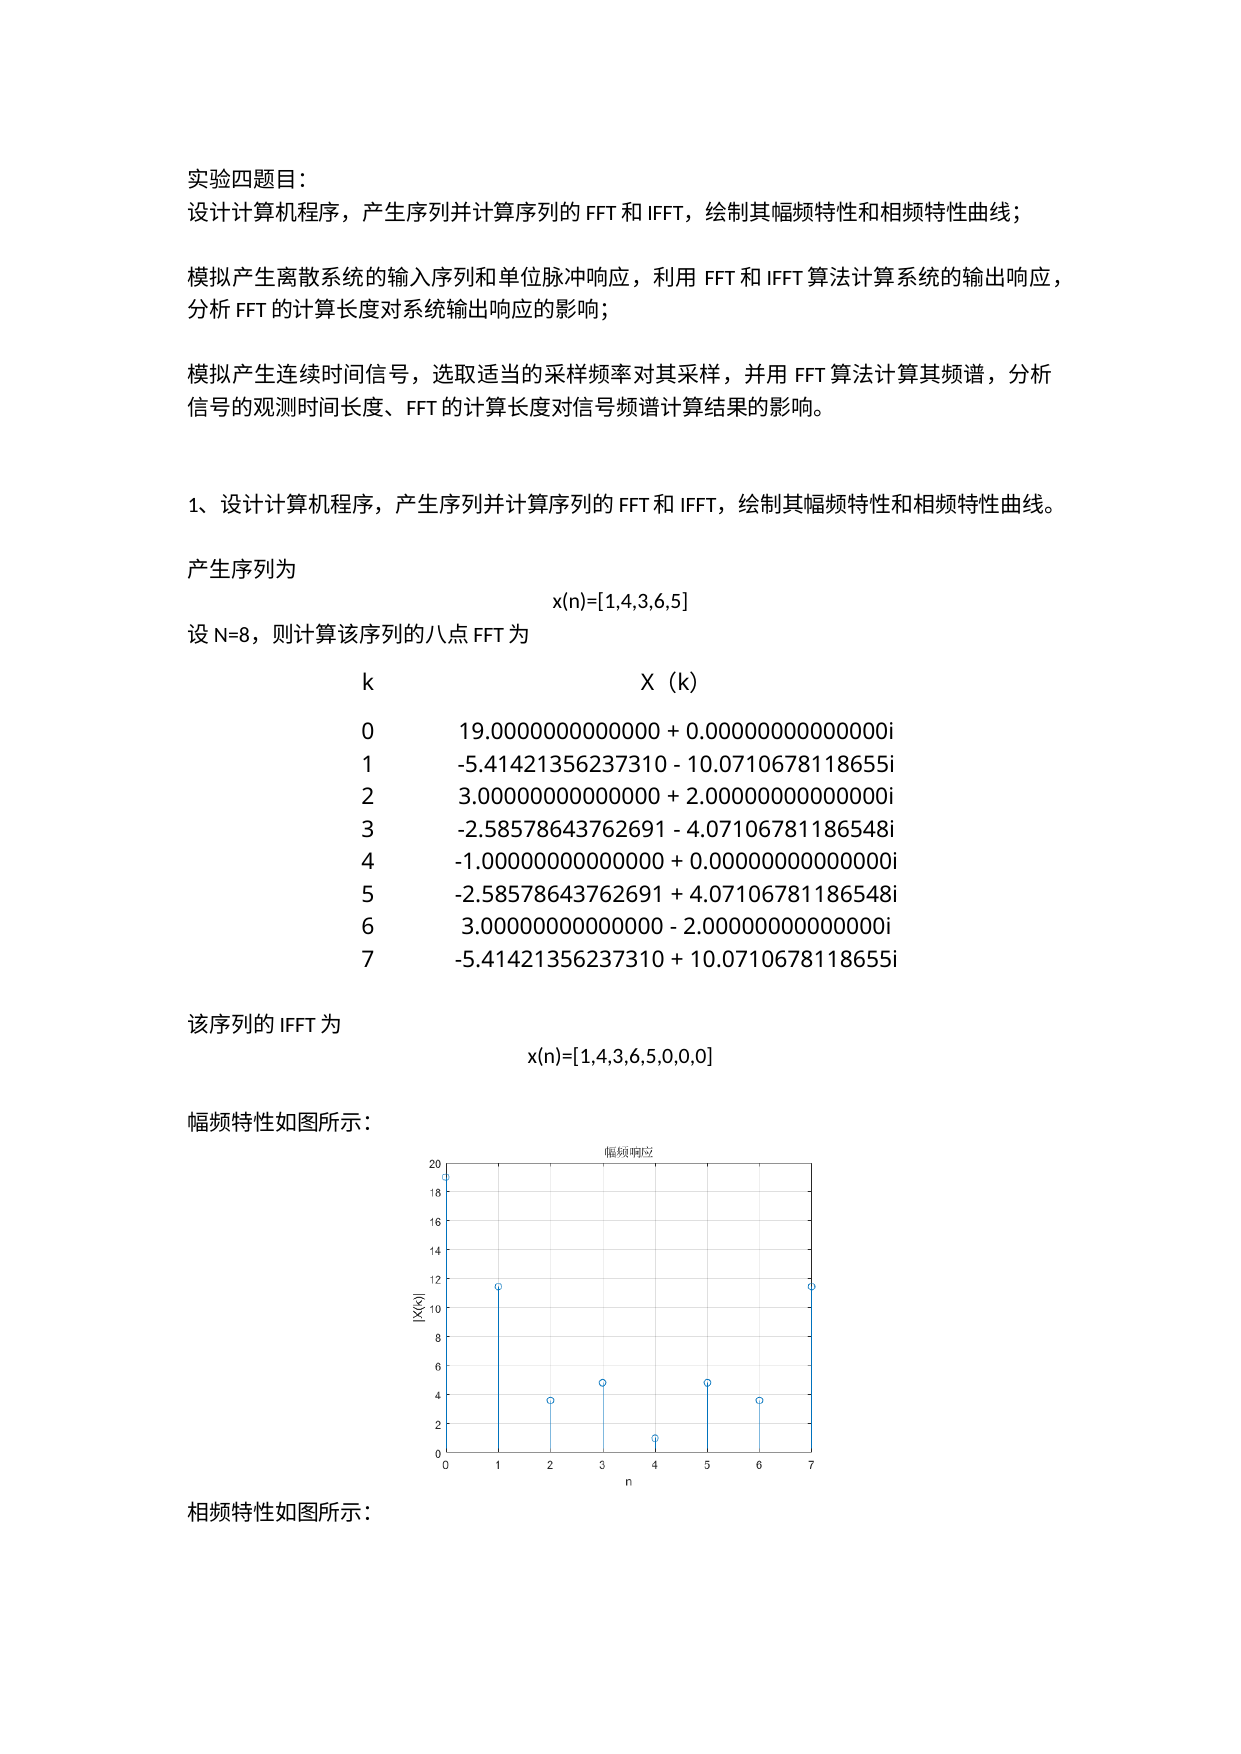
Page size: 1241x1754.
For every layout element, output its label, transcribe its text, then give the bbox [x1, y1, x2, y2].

text 实验四题目： [187, 162, 1053, 194]
picture [384, 1137, 856, 1491]
table_cell 19.0000000000000 + 0.00000000000000i [424, 715, 929, 747]
table_cell 7 [311, 942, 424, 974]
list 该序列的IFFT为 [187, 1007, 1053, 1039]
table_cell 4 [311, 845, 424, 877]
table_header X（k） [424, 650, 929, 714]
text 模拟产生连续时间信号，选取适当的采样频率对其采样，并用FFT算法计算其频谱，分析信号的观测时间长度、FFT的计算长度对信号频谱计算结果的影响。 [187, 357, 1053, 422]
table_cell -5.41421356237310 + 10.0710678118655i [424, 942, 929, 974]
table_cell -2.58578643762691 - 4.07106781186548i [424, 812, 929, 844]
table_cell -2.58578643762691 + 4.07106781186548i [424, 877, 929, 909]
table_cell 0 [311, 715, 424, 747]
list 产生序列为 [187, 552, 1053, 584]
table_cell 3.00000000000000 - 2.00000000000000i [424, 910, 929, 942]
list x(n)=[1,4,3,6,5] [187, 584, 1053, 617]
table_cell 3 [311, 812, 424, 844]
table_header k [311, 650, 424, 714]
table_cell 1 [311, 747, 424, 779]
list 设计计算机程序，产生序列并计算序列的FFT和IFFT，绘制其幅频特性和相频特性曲线。 [187, 487, 1053, 519]
list 设N=8，则计算该序列的八点FFT为 [187, 617, 1053, 649]
table_cell -1.00000000000000 + 0.00000000000000i [424, 845, 929, 877]
table_cell 6 [311, 910, 424, 942]
list 幅频特性如图所示： [187, 1104, 1053, 1137]
table_cell -5.41421356237310 - 10.0710678118655i [424, 747, 929, 779]
list 相频特性如图所示： [187, 1494, 1053, 1527]
table_cell 5 [311, 877, 424, 909]
table_cell 3.00000000000000 + 2.00000000000000i [424, 780, 929, 812]
list x(n)=[1,4,3,6,5,0,0,0] [187, 1039, 1053, 1072]
text 模拟产生离散系统的输入序列和单位脉冲响应，利用FFT和IFFT算法计算系统的输出响应，分析FFT的计算长度对系统输出响应的影响； [187, 259, 1053, 324]
text 设计计算机程序，产生序列并计算序列的FFT和IFFT，绘制其幅频特性和相频特性曲线； [187, 194, 1053, 227]
table_cell 2 [311, 780, 424, 812]
